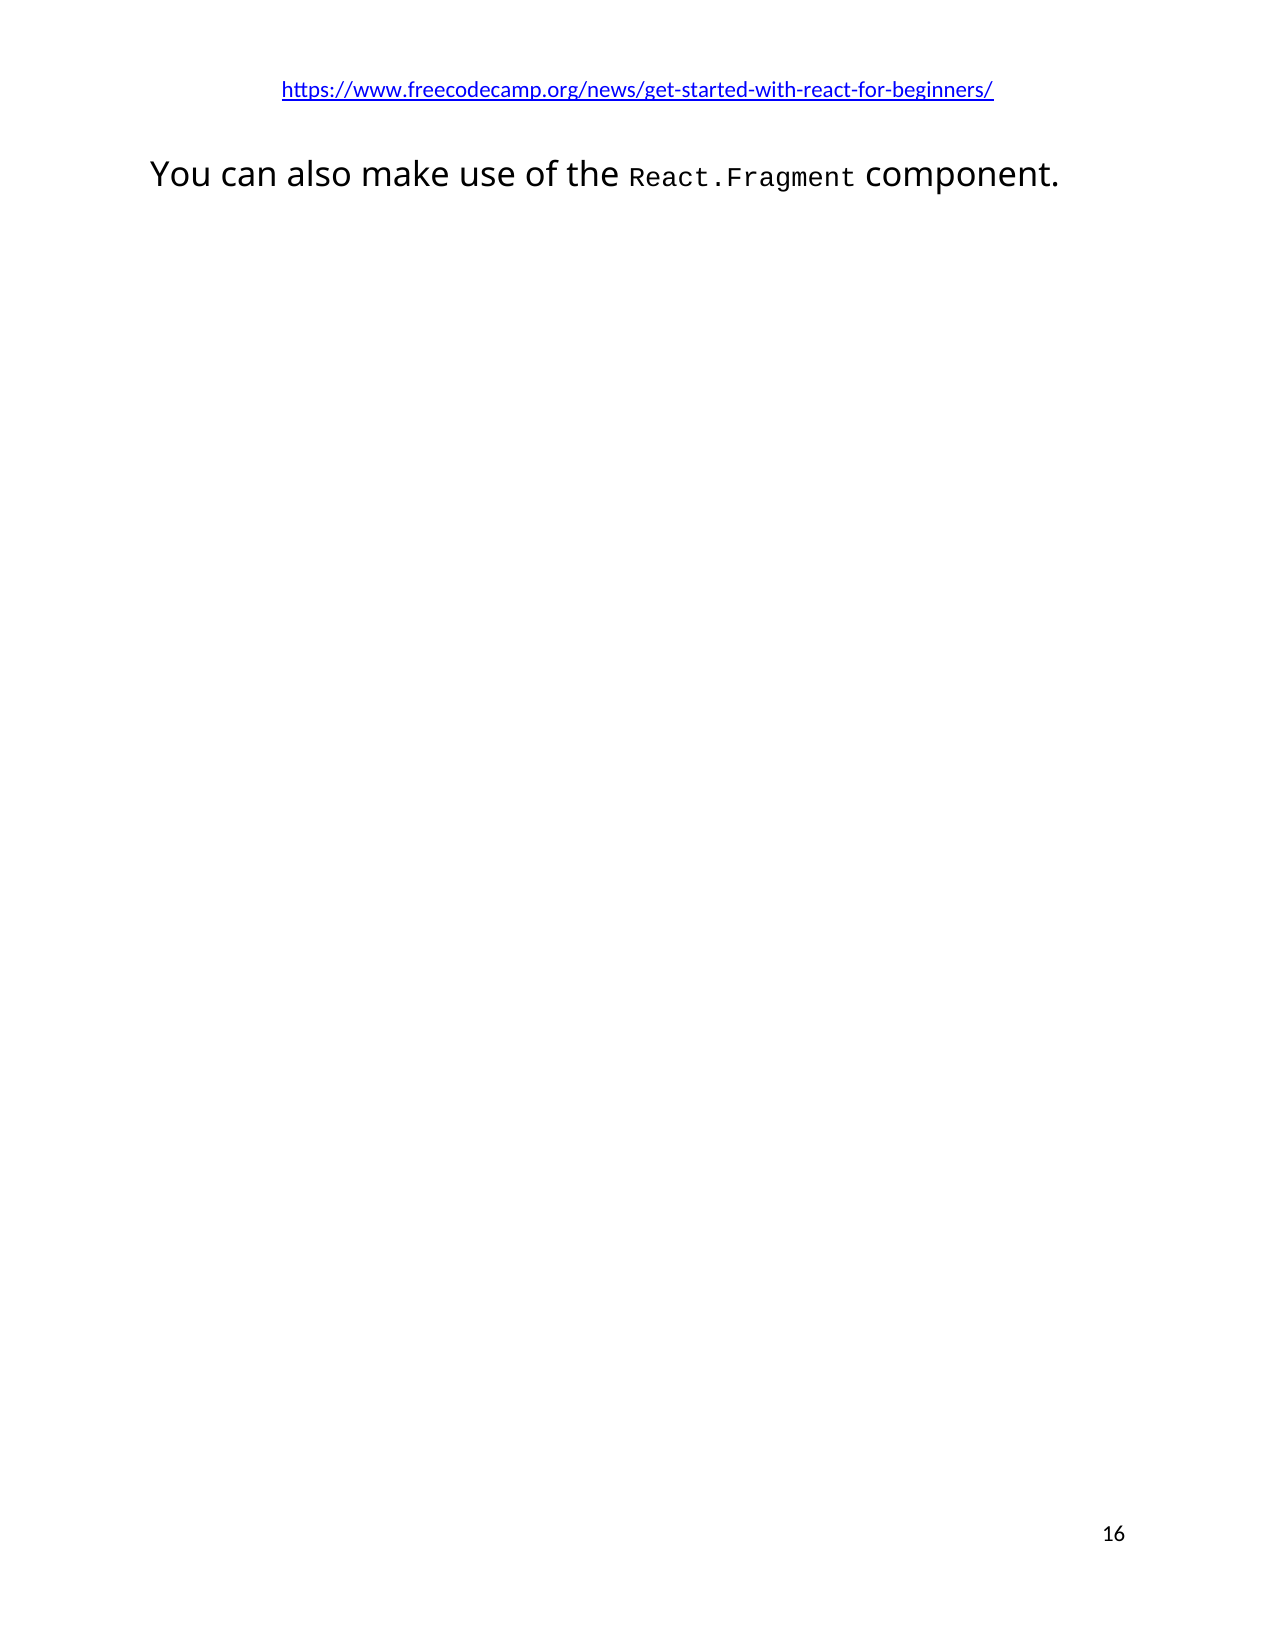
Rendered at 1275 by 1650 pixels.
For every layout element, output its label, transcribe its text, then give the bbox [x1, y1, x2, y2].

text You can also make use of the React.Fragment component. [150, 150, 1125, 197]
